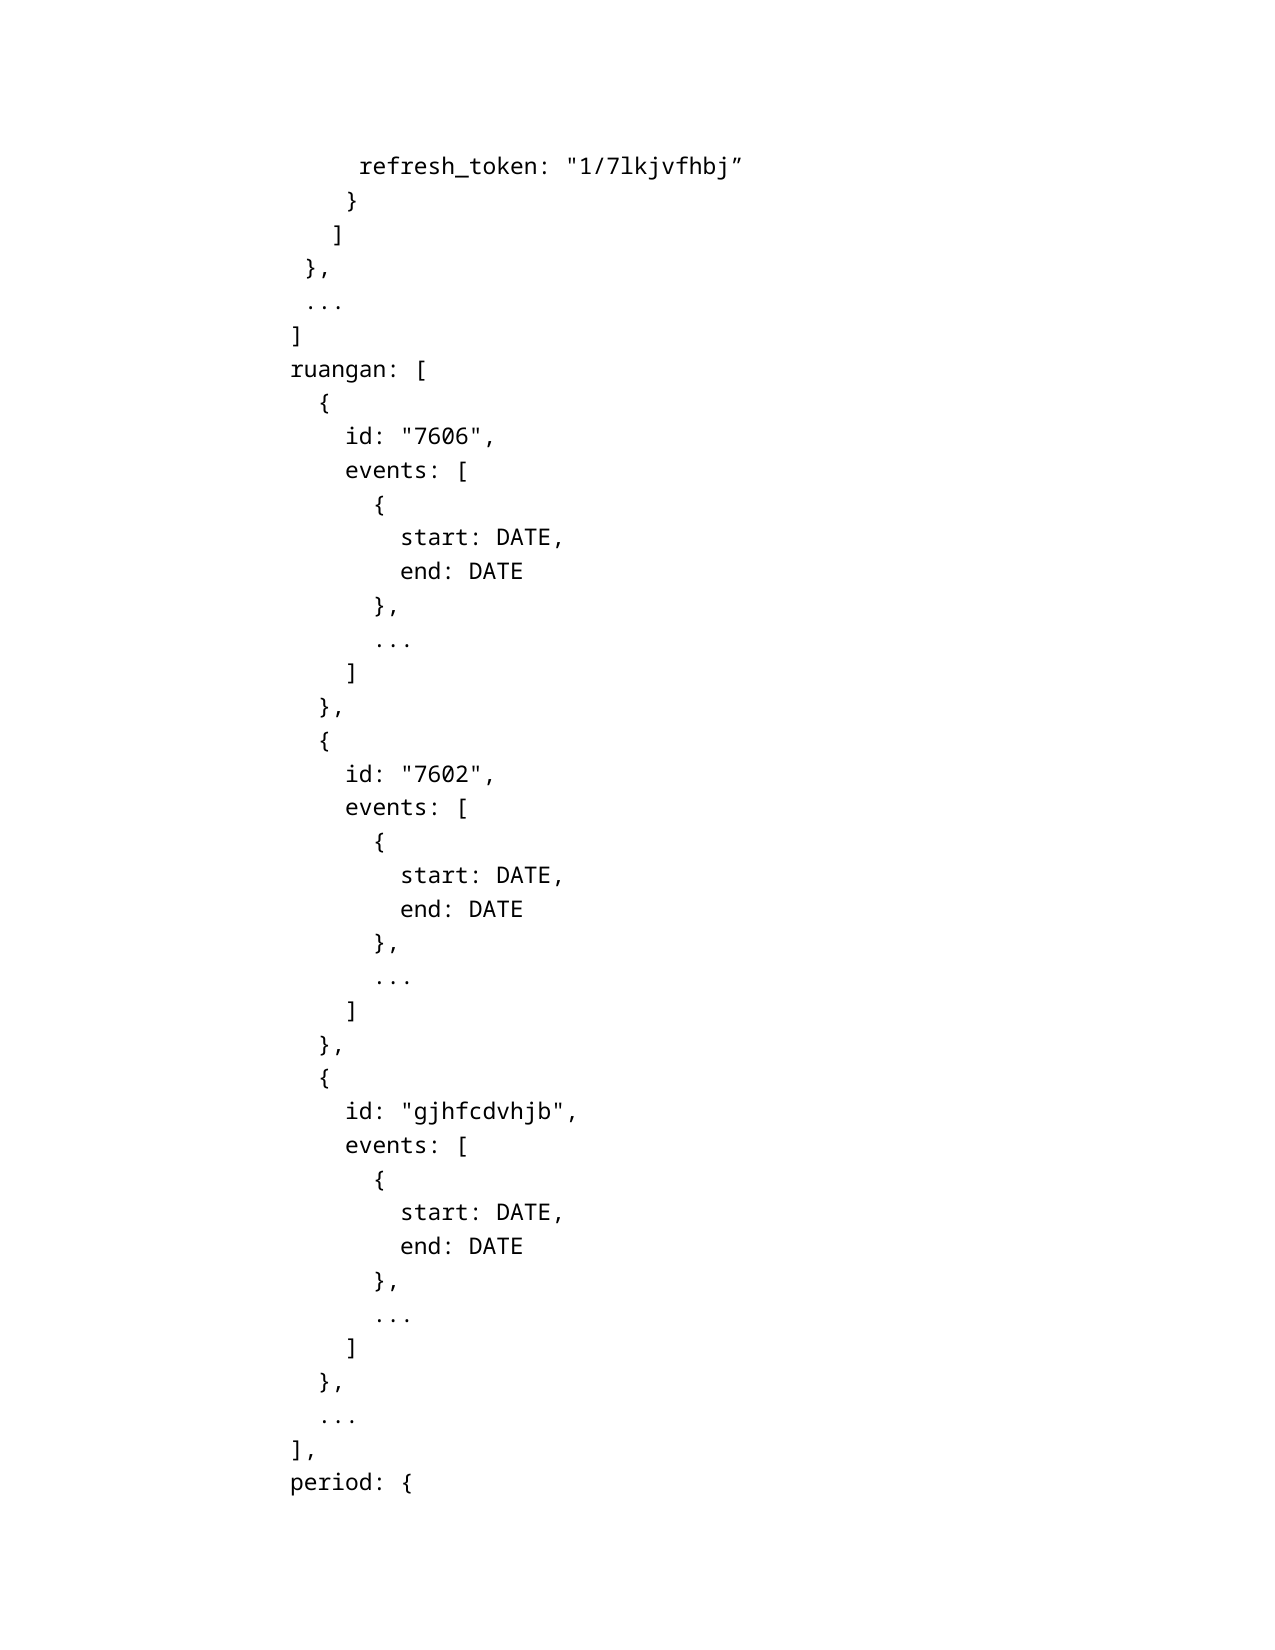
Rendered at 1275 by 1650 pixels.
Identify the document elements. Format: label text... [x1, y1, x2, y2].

list ... [262, 622, 1125, 654]
list ... [262, 1297, 1125, 1329]
list ], [262, 1432, 1125, 1464]
list ] [262, 994, 1125, 1025]
list { [262, 1061, 1125, 1092]
list { [262, 825, 1125, 856]
list ... [262, 285, 1125, 316]
list end: DATE [262, 1230, 1125, 1261]
list refresh_token: "1/7lkjvfhbj” [262, 150, 1125, 181]
list }, [262, 926, 1125, 957]
list }, [262, 1365, 1125, 1396]
list end: DATE [262, 892, 1125, 924]
list ] [262, 656, 1125, 687]
list }, [262, 1027, 1125, 1059]
list events: [ [262, 454, 1125, 485]
list ... [262, 960, 1125, 991]
list events: [ [262, 791, 1125, 822]
list { [262, 1162, 1125, 1194]
list ruangan: [ [262, 352, 1125, 384]
list ... [262, 1399, 1125, 1430]
list ] [262, 1331, 1125, 1362]
list end: DATE [262, 555, 1125, 586]
list id: "7602", [262, 757, 1125, 789]
list } [262, 184, 1125, 215]
list ] [262, 217, 1125, 249]
list id: "7606", [262, 420, 1125, 451]
list ] [262, 319, 1125, 350]
list start: DATE, [262, 859, 1125, 890]
list id: "gjhfcdvhjb", [262, 1095, 1125, 1126]
list events: [ [262, 1129, 1125, 1160]
list }, [262, 589, 1125, 620]
list start: DATE, [262, 521, 1125, 552]
list { [262, 386, 1125, 417]
list { [262, 487, 1125, 519]
list { [262, 724, 1125, 755]
list }, [262, 251, 1125, 282]
list period: { [262, 1466, 1125, 1497]
list start: DATE, [262, 1196, 1125, 1227]
list }, [262, 690, 1125, 721]
list }, [262, 1264, 1125, 1295]
